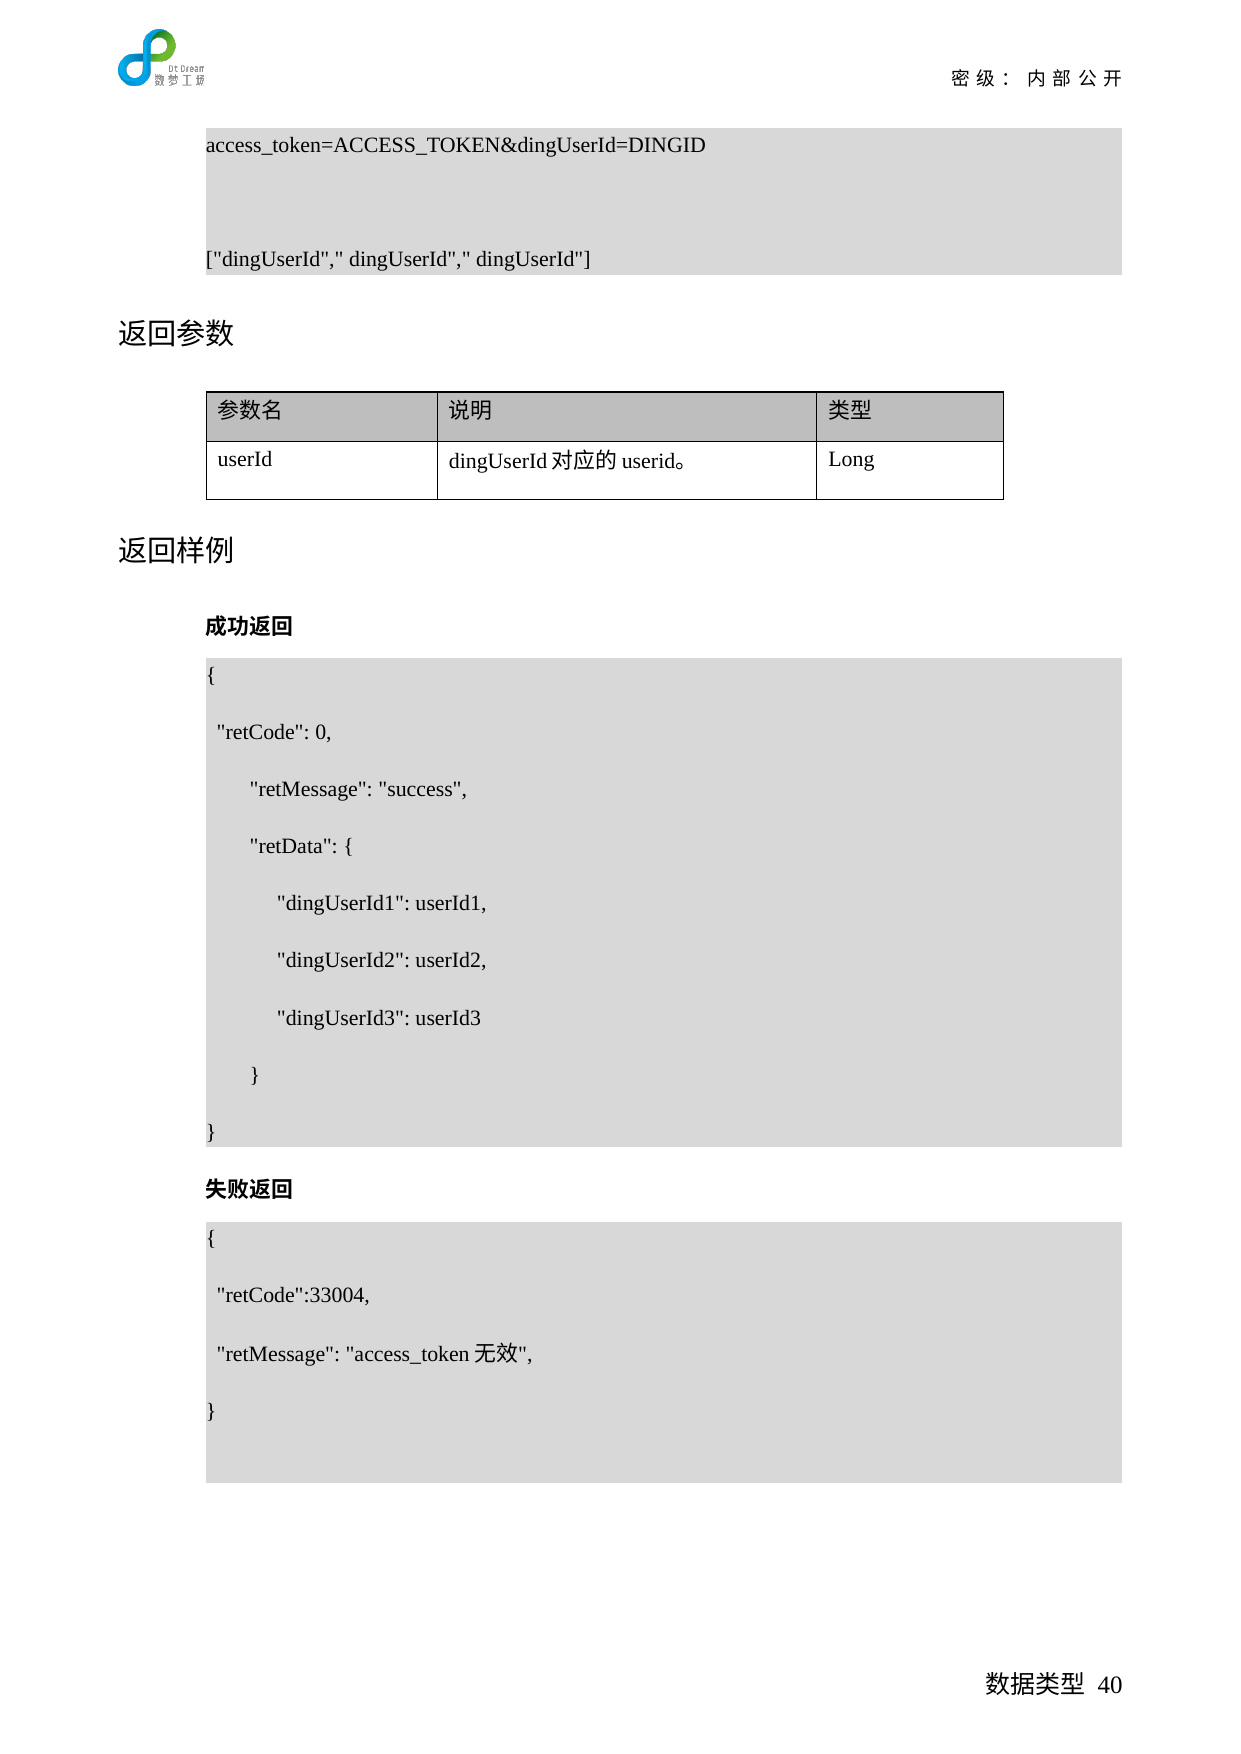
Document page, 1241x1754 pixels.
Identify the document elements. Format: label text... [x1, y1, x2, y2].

text { [206, 658, 1122, 691]
picture [142, 29, 204, 86]
table_header 说明 [438, 393, 816, 441]
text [206, 128, 1122, 161]
text "retMessage": "success", [206, 772, 1122, 805]
picture [118, 76, 127, 86]
table_header 参数名 [207, 393, 437, 441]
text ["dingUserId"," dingUserId"," dingUserId"] [206, 242, 1122, 275]
picture [118, 29, 152, 63]
text { [206, 1222, 1122, 1254]
table_cell dingUserId对应的userid。 [438, 442, 816, 499]
table_header 类型 [817, 393, 1003, 441]
text 返回样例 [118, 517, 1122, 582]
text } [206, 1115, 1122, 1147]
picture [127, 62, 142, 77]
text "dingUserId3": userId3 [206, 1001, 1122, 1033]
text "dingUserId2": userId2, [206, 944, 1122, 976]
table_cell Long [817, 442, 1003, 499]
text "dingUserId1": userId1, [206, 887, 1122, 919]
text 失败返回 [206, 1172, 1122, 1204]
text } [206, 1394, 1122, 1426]
text } [206, 1058, 1122, 1090]
text 返回参数 [118, 299, 1122, 364]
text "retData": { [206, 829, 1122, 862]
text "retCode": 0, [206, 715, 1122, 748]
text 成功返回 [206, 609, 1122, 641]
table_cell userId [207, 442, 437, 499]
text "retCode":33004, [206, 1279, 1122, 1311]
text "retMessage": "access_token无效", [206, 1336, 1122, 1368]
